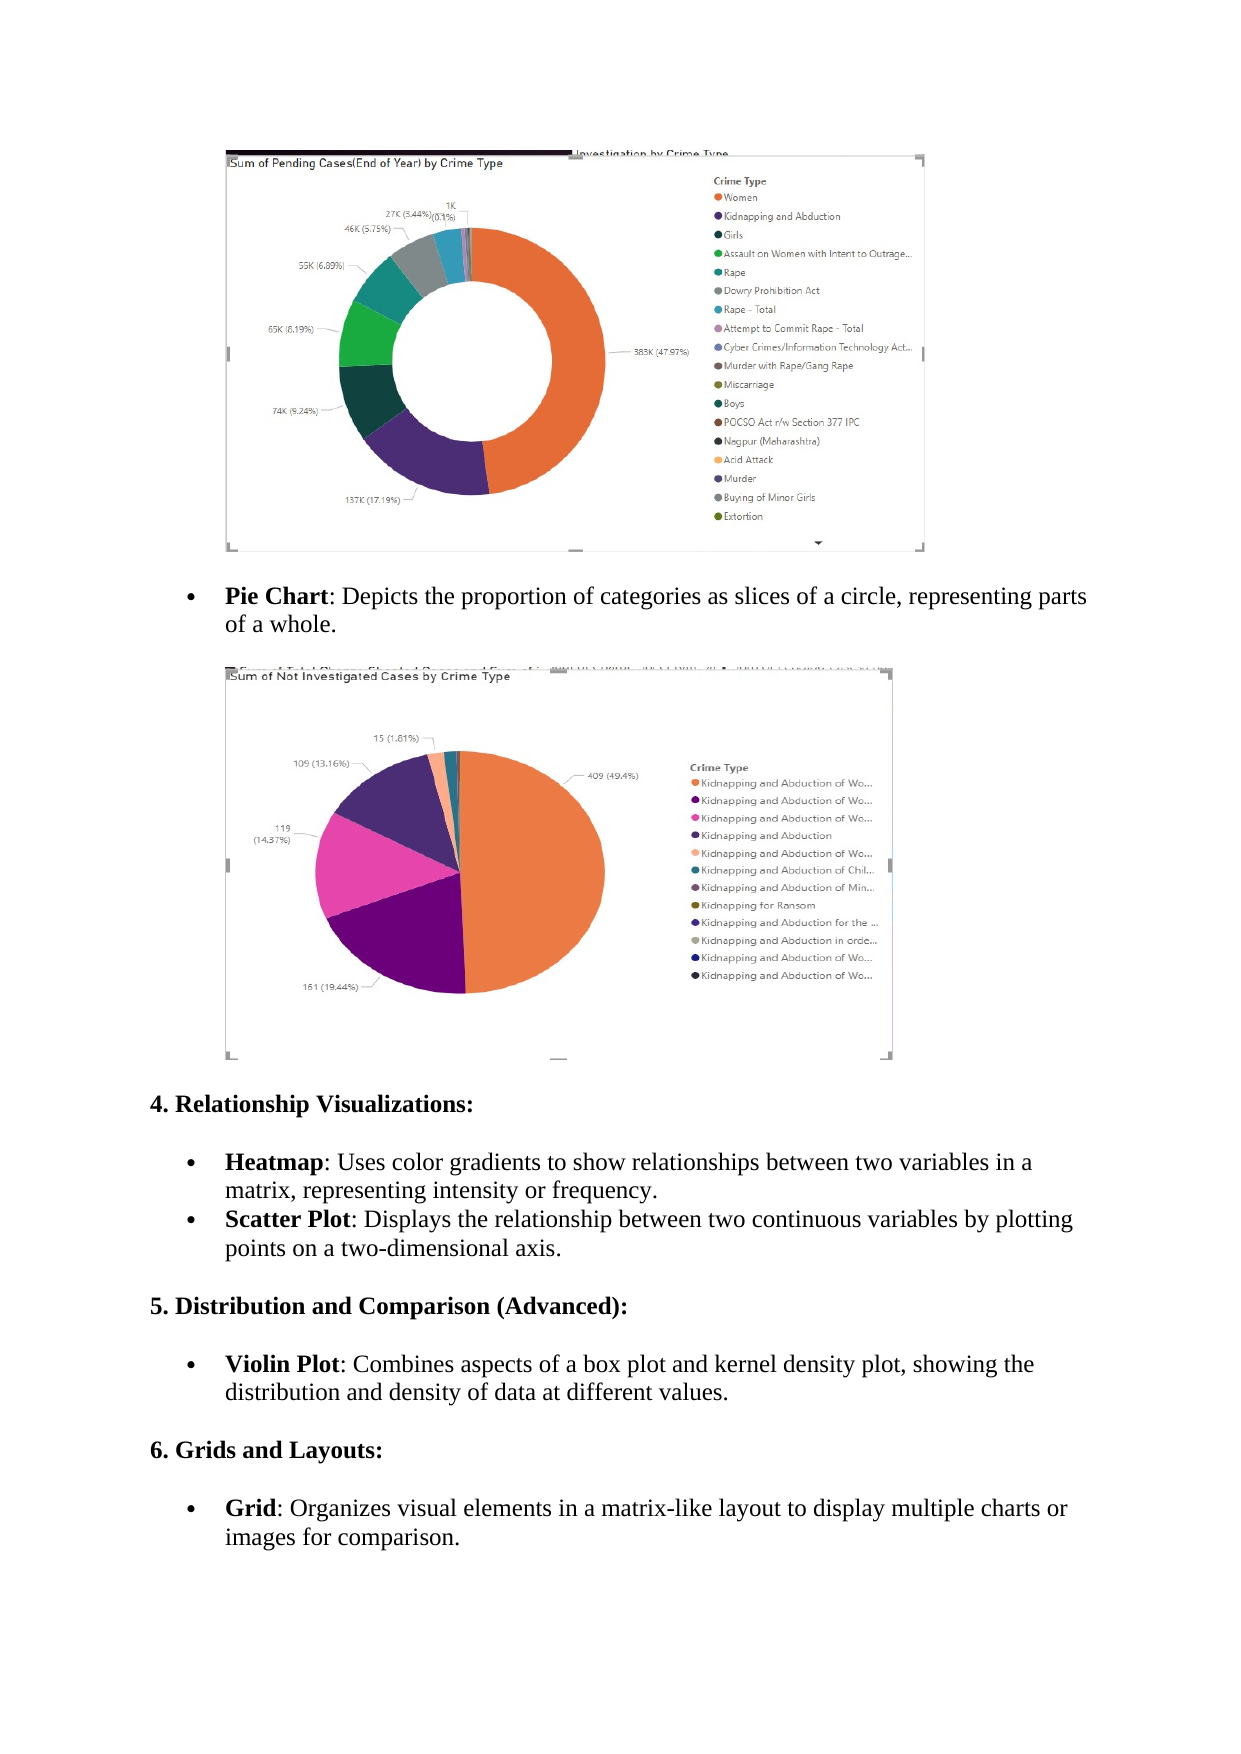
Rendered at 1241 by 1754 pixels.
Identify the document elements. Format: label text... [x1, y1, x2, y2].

list Grid: Organizes visual elements in a matrix-like layout to display multiple charts or images for comparison. [187, 1493, 1090, 1551]
text 6. Grids and Layouts: [150, 1435, 1090, 1464]
list Heatmap: Uses color gradients to show relationships between two variables in a matrix, representing intensity or frequency. [187, 1147, 1090, 1204]
list Violin Plot: Combines aspects of a box plot and kernel density plot, showing the distribution and density of data at different values. [187, 1349, 1090, 1406]
text 5. Distribution and Comparison (Advanced): [150, 1291, 1090, 1319]
picture [225, 667, 893, 1060]
list Scatter Plot: Displays the relationship between two continuous variables by plotting points on a two-dimensional axis. [187, 1204, 1090, 1262]
picture [225, 150, 925, 552]
text 4. Relationship Visualizations: [150, 1089, 1090, 1117]
list Pie Chart: Depicts the proportion of categories as slices of a circle, representing parts of a whole. [187, 581, 1090, 638]
